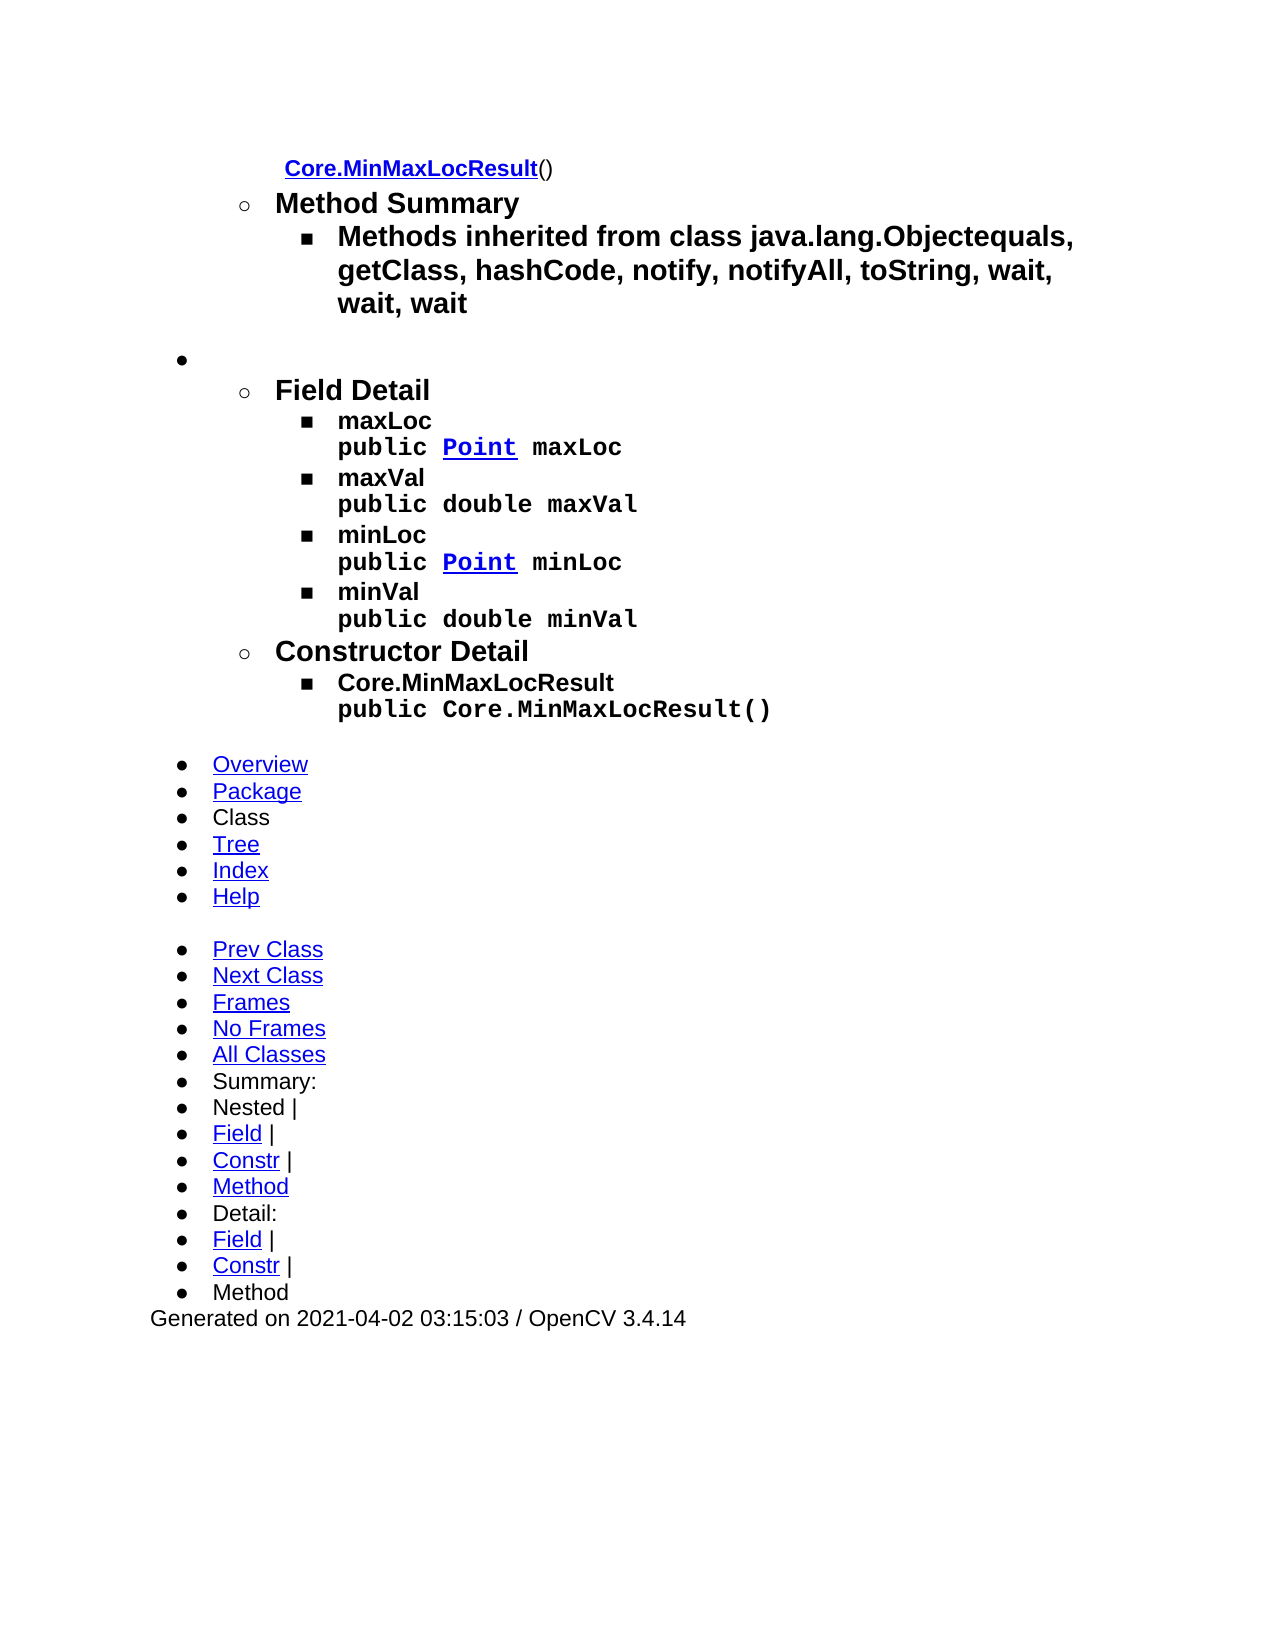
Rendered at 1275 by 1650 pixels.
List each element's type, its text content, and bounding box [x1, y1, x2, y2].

list Overview [175, 751, 1125, 778]
list Detail: [175, 1199, 1125, 1226]
subtitle maxVal public double maxVal [300, 463, 1125, 520]
list Summary: [175, 1068, 1125, 1094]
list Next Class [175, 962, 1125, 989]
subtitle Constructor Detail [237, 634, 1125, 668]
subtitle Field Detail [237, 373, 1125, 406]
subtitle Method Summary [237, 186, 1125, 219]
list Field | [175, 1120, 1125, 1147]
list Class [175, 804, 1125, 831]
list Method [175, 1278, 1125, 1305]
list Frames [175, 989, 1125, 1015]
list Help [175, 883, 1125, 909]
subtitle Methods inherited from class java.lang.Objectequals, getClass, hashCode, notify, notifyAll, toString, wait, wait, wait [300, 219, 1125, 320]
table_cell Core.MinMaxLocResult() [280, 150, 1130, 186]
list All Classes [175, 1041, 1125, 1068]
subtitle Core.MinMaxLocResult public Core.MinMaxLocResult() [300, 668, 1125, 725]
list Nested | [175, 1094, 1125, 1120]
list Method [175, 1173, 1125, 1199]
text Generated on 2021-04-02 03:15:03 / OpenCV 3.4.14 [150, 1305, 1125, 1331]
list Tree [175, 831, 1125, 857]
list No Frames [175, 1015, 1125, 1041]
list Constr | [175, 1147, 1125, 1173]
list Index [175, 857, 1125, 883]
list Constr | [175, 1252, 1125, 1278]
subtitle minLoc public Point minLoc [300, 520, 1125, 577]
list Field | [175, 1226, 1125, 1252]
list Prev Class [175, 936, 1125, 962]
list Package [175, 778, 1125, 804]
subtitle minVal public double minVal [300, 577, 1125, 634]
subtitle maxLoc public Point maxLoc [300, 406, 1125, 463]
